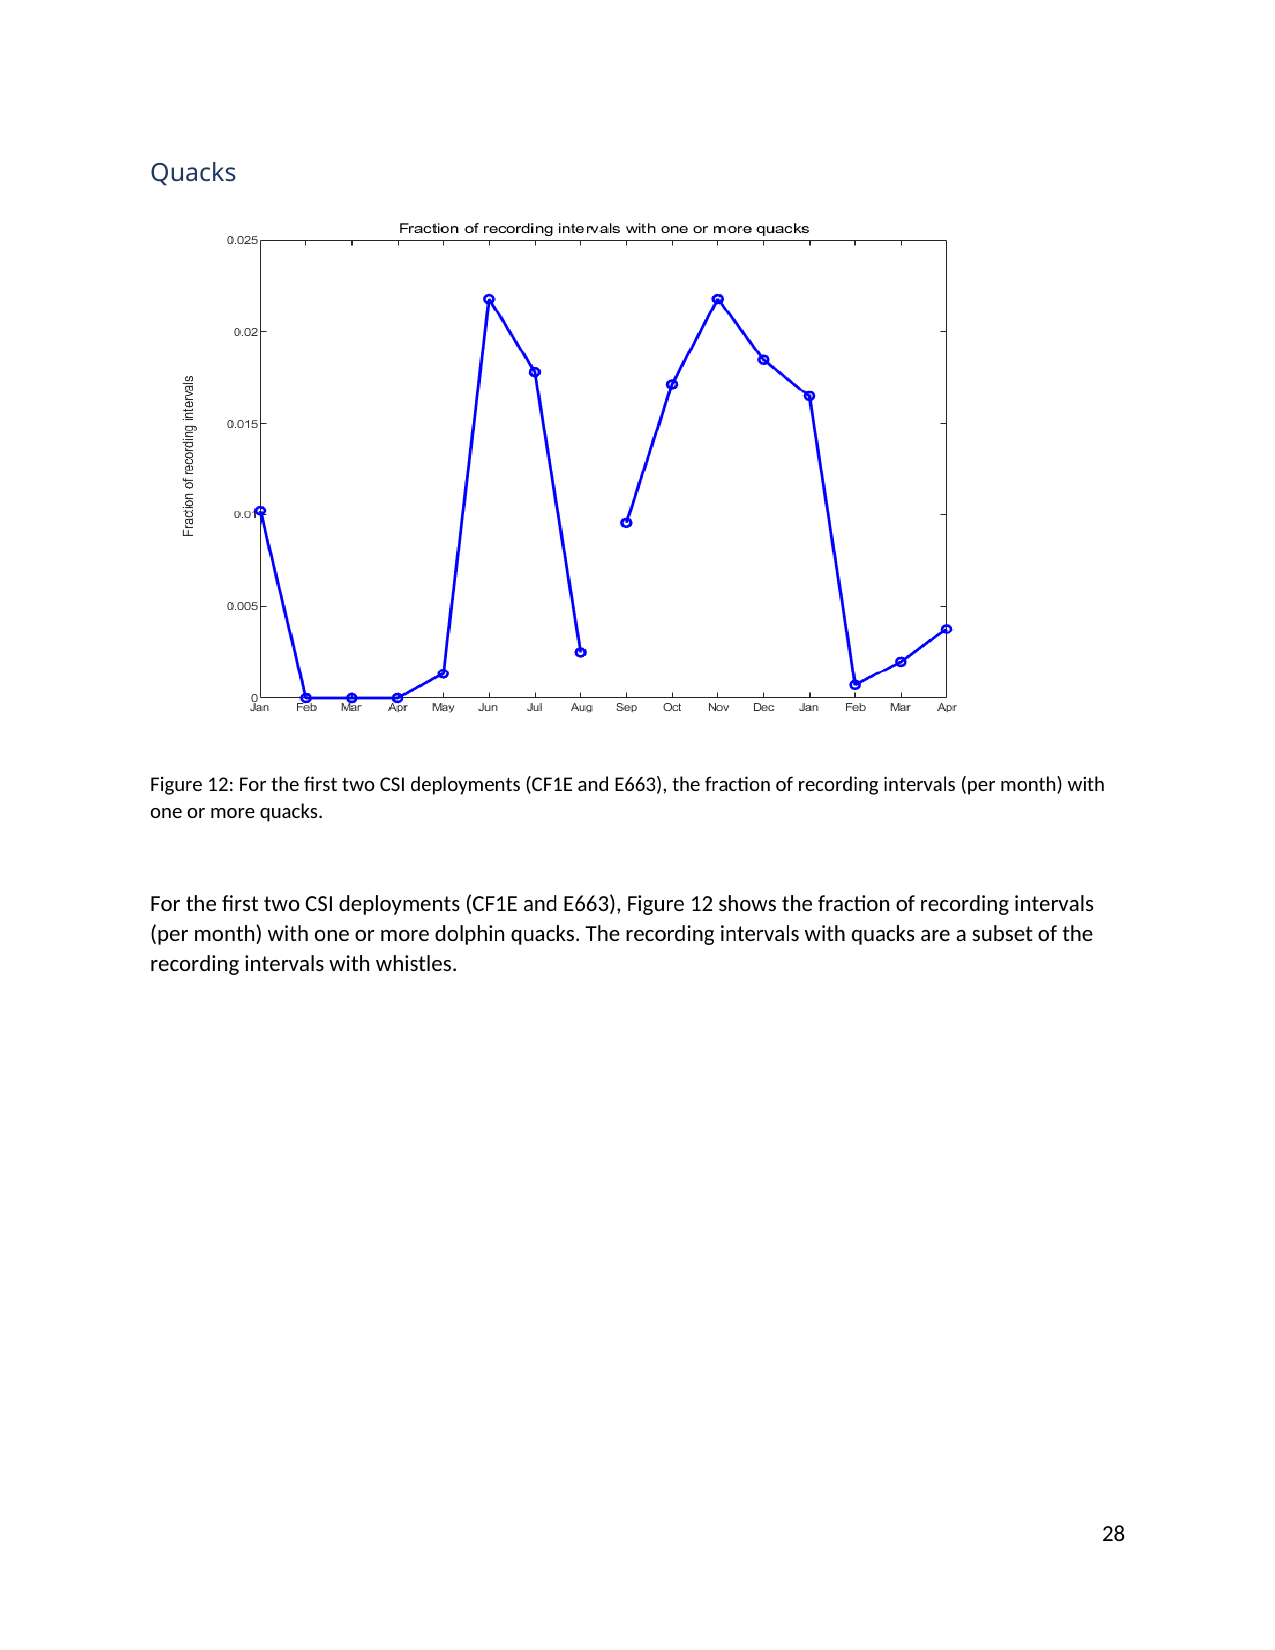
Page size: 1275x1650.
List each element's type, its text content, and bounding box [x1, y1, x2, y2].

text For the first two CSI deployments (CF1E and E663), Figure 12 shows the fraction of recording intervals (per month) with one or more dolphin quacks. The recording intervals with quacks are a subset of the recording intervals with whistles. [150, 889, 1125, 977]
text Figure 12: For the first two CSI deployments (CF1E and E663), the fraction of recording intervals (per month) with one or more quacks. [150, 771, 1125, 823]
subtitle Quacks [150, 154, 1125, 188]
picture [150, 191, 1036, 752]
